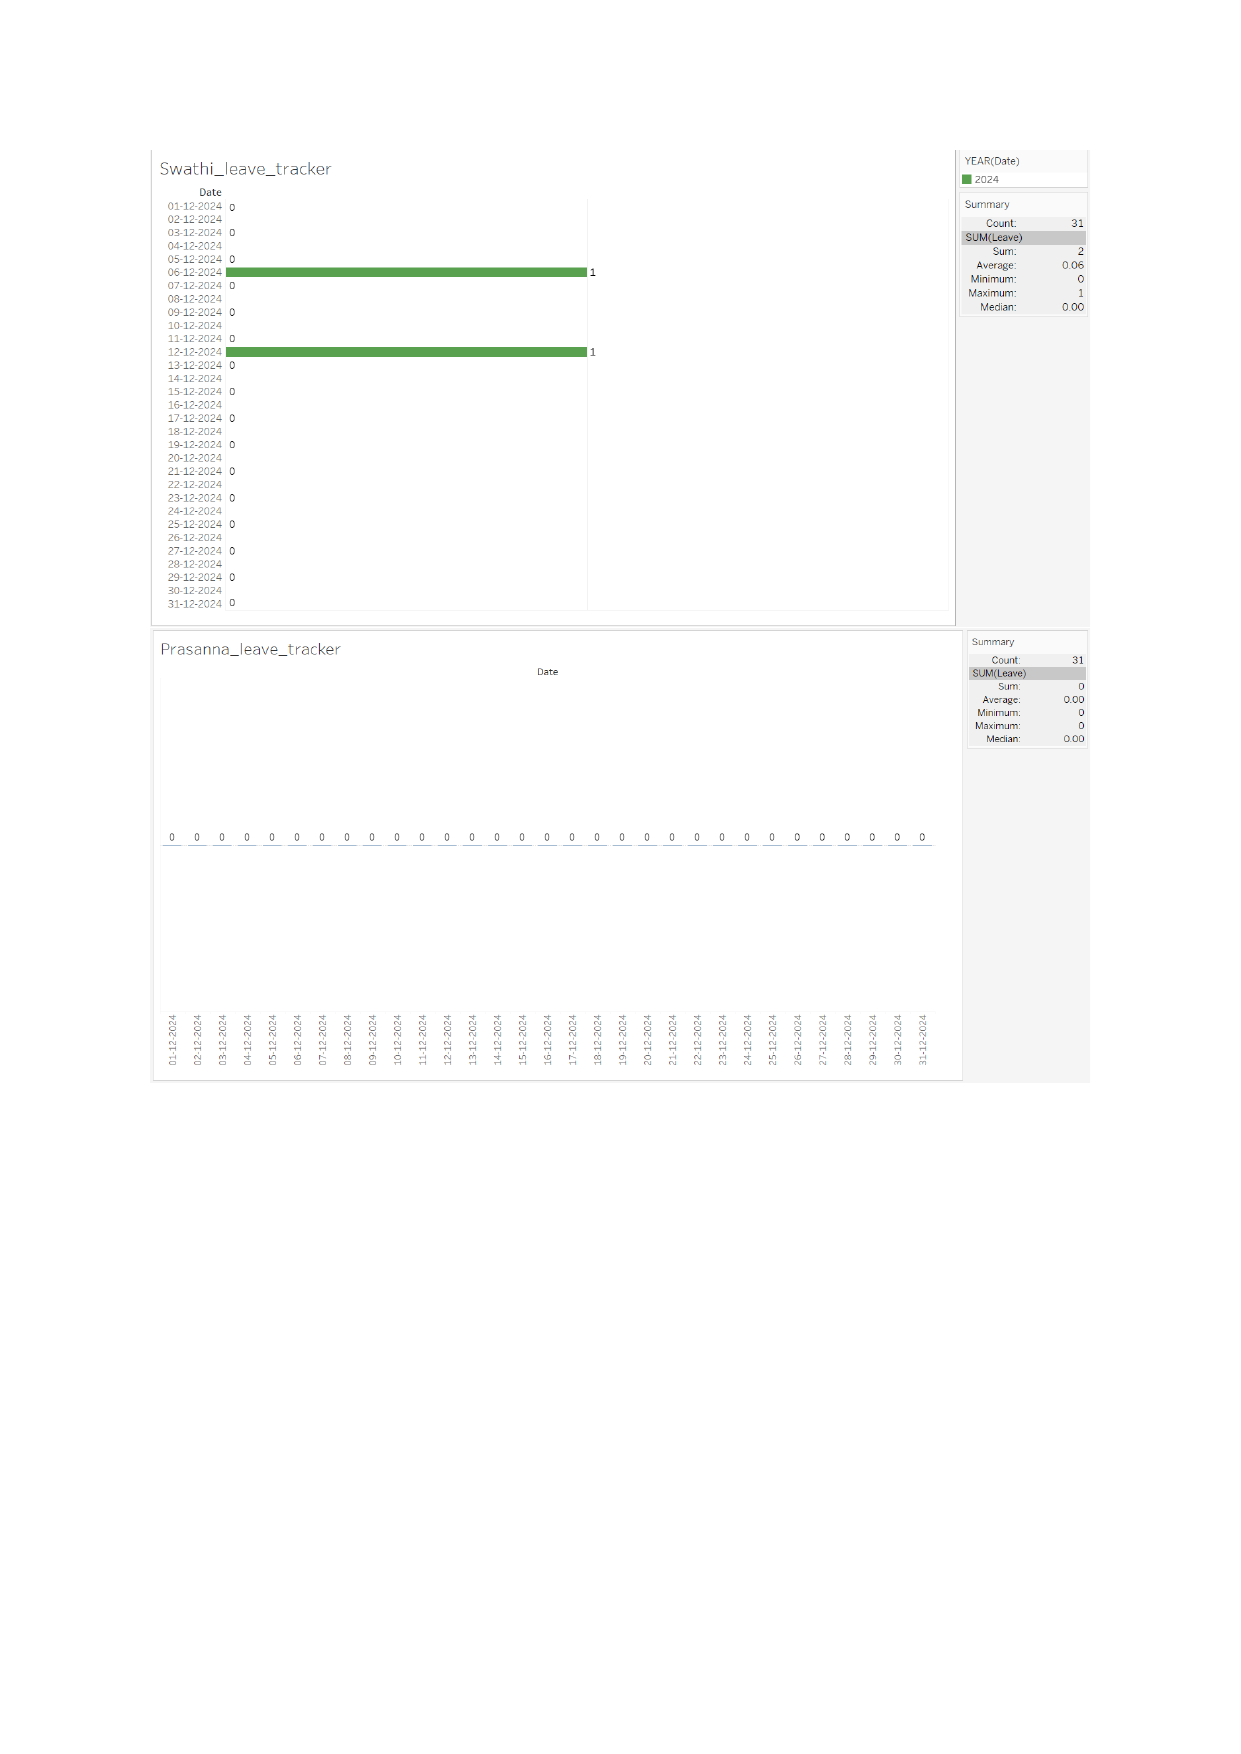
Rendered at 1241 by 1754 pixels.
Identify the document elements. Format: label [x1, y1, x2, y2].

picture [150, 628, 1091, 1083]
picture [150, 150, 1091, 627]
